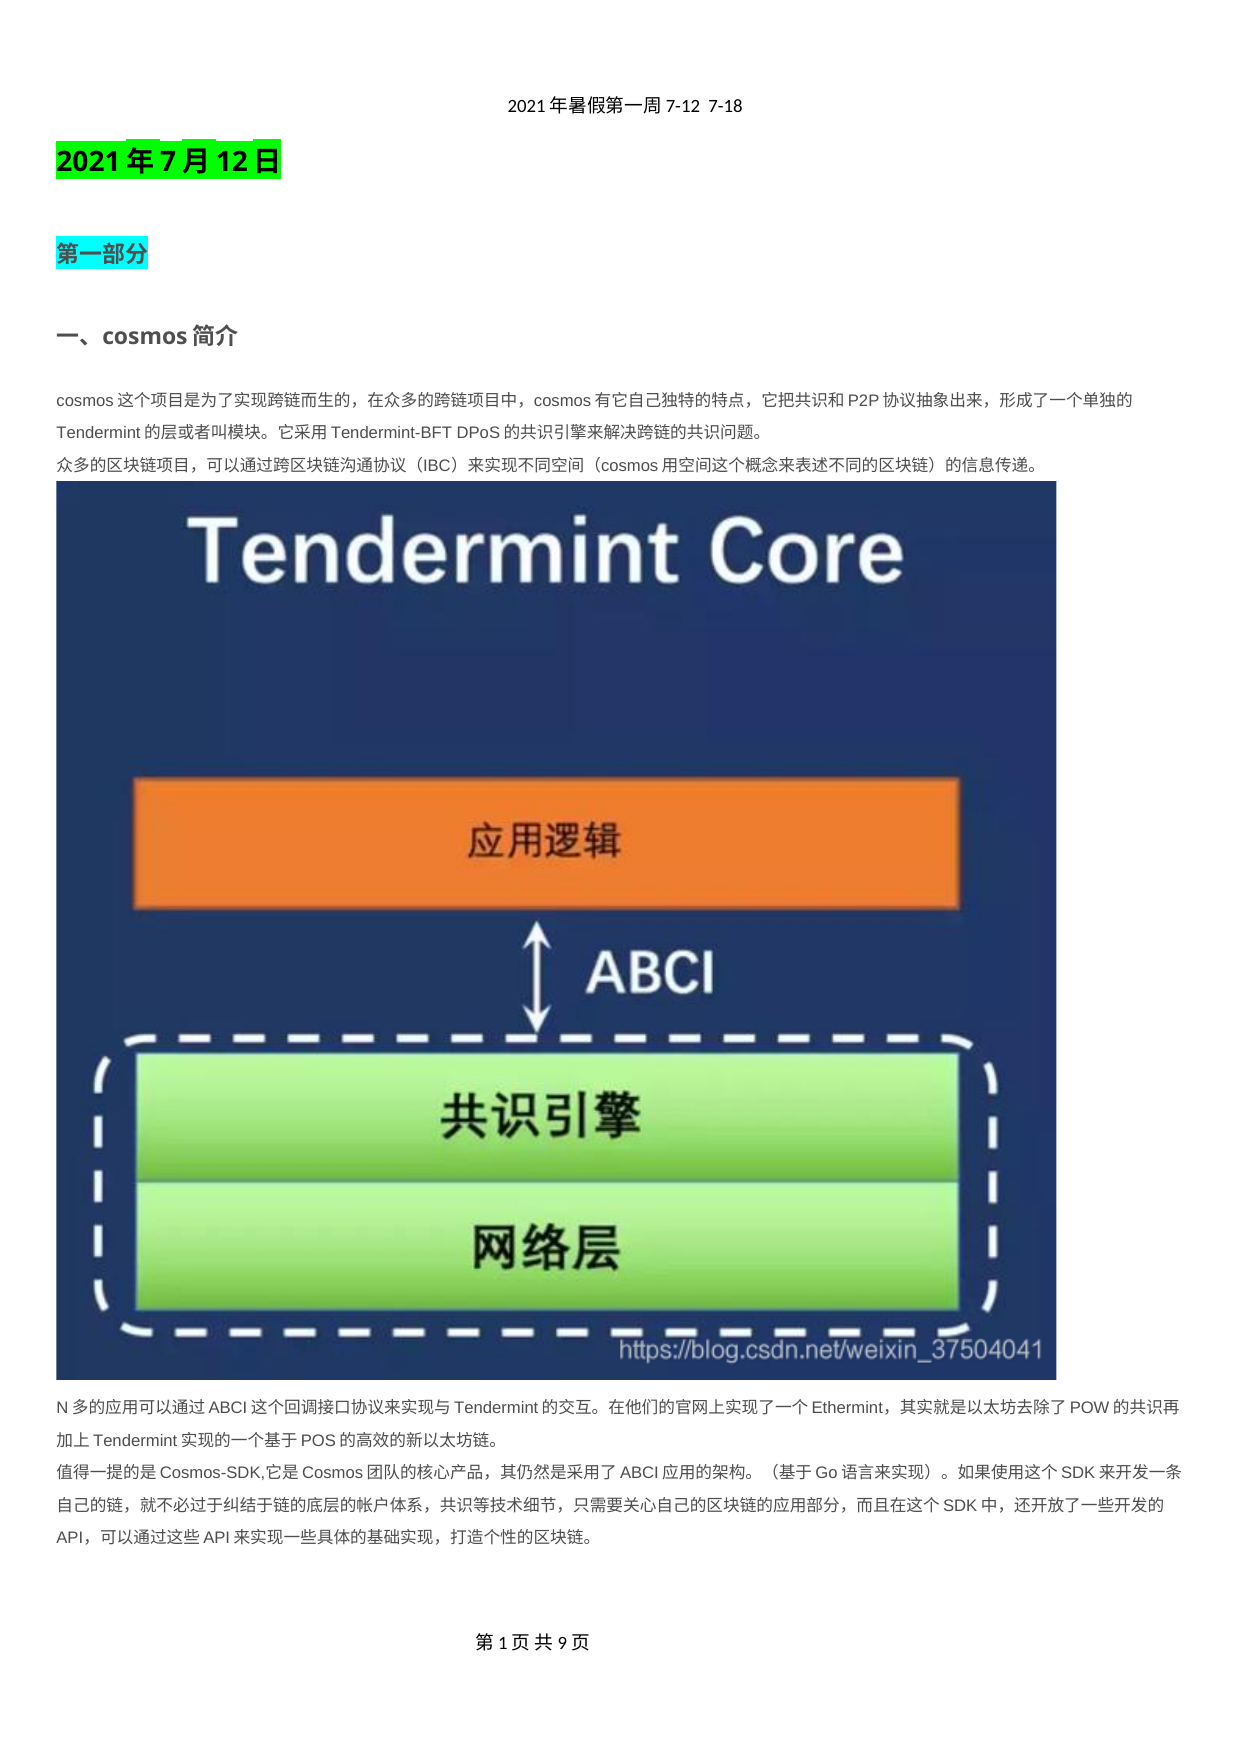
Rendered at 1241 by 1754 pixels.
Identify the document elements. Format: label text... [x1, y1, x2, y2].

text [56, 384, 1194, 1554]
picture [56, 481, 1057, 1380]
subtitle 第一部分 [56, 221, 1194, 286]
subtitle 2021年7月12日 [56, 126, 1194, 191]
subtitle 一、cosmos简介 [56, 302, 1194, 367]
